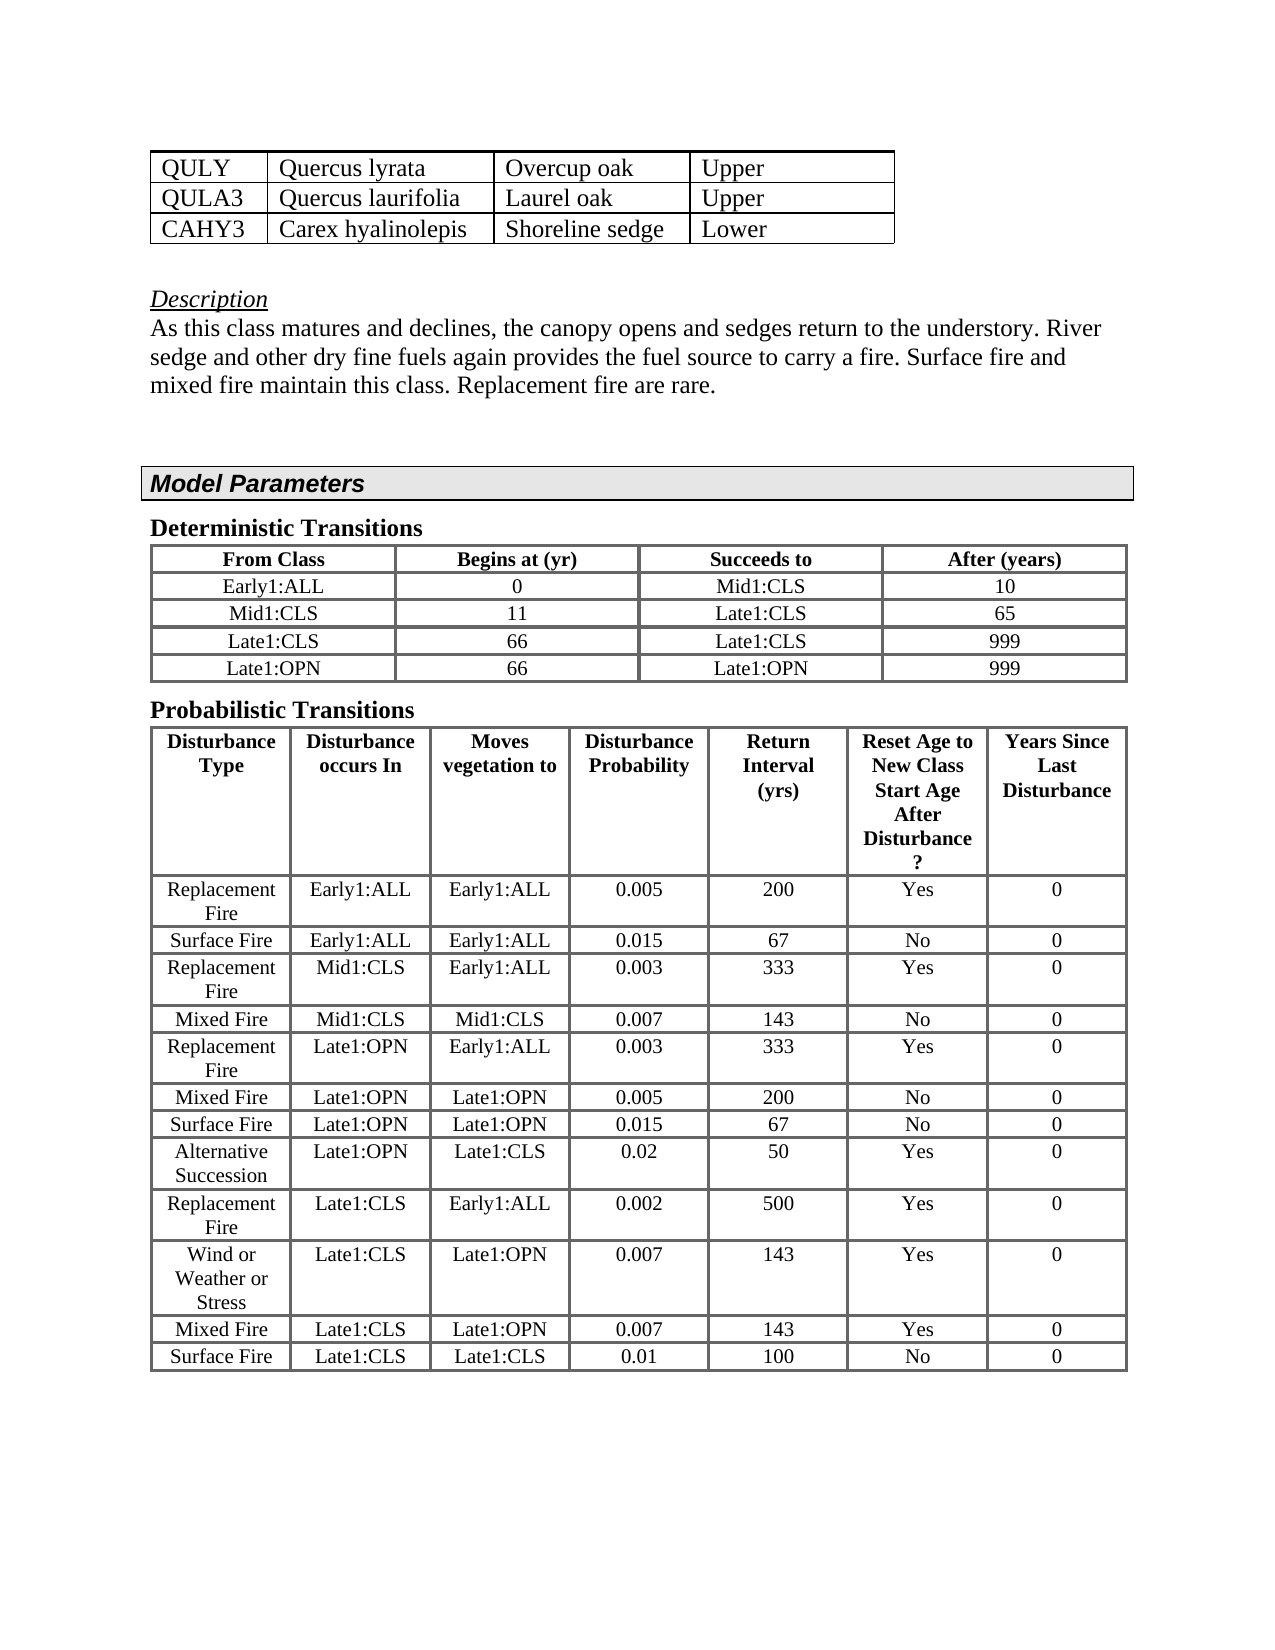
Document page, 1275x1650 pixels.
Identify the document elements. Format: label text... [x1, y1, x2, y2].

table_header Disturbance occurs In [292, 729, 429, 874]
table_cell Early1:ALL [292, 928, 429, 952]
table_cell 66 [397, 656, 637, 680]
table_cell Late1:OPN [292, 1112, 429, 1136]
table_cell 0 [989, 1344, 1125, 1368]
table_cell No [849, 1007, 986, 1031]
table_cell No [849, 1085, 986, 1109]
table_cell 0 [989, 928, 1125, 952]
table_cell Upper [691, 183, 894, 212]
table_cell Early1:ALL [432, 877, 568, 925]
table_cell 50 [710, 1139, 846, 1187]
table_cell Yes [849, 1034, 986, 1082]
table_cell 0 [989, 877, 1125, 925]
table_cell 67 [710, 928, 846, 952]
table_cell Yes [849, 955, 986, 1003]
table_cell Shoreline sedge [495, 214, 689, 242]
table_cell Mid1:CLS [292, 1007, 429, 1031]
table_cell 200 [710, 877, 846, 925]
table_cell Wind or Weather or Stress [153, 1242, 289, 1314]
table_cell 0.003 [571, 955, 707, 1003]
table_cell 0 [989, 1317, 1125, 1341]
table_header Succeeds to [641, 547, 881, 571]
table_header Reset Age to New Class Start Age After Disturbance? [849, 729, 986, 874]
table_cell Replacement Fire [153, 1034, 289, 1082]
table_cell Early1:ALL [153, 574, 394, 598]
table_cell Late1:OPN [153, 656, 394, 680]
table_cell QULY [151, 153, 267, 182]
table_cell Late1:CLS [292, 1191, 429, 1239]
table_cell Surface Fire [153, 1112, 289, 1136]
table_cell Yes [849, 1139, 986, 1187]
table_cell Yes [849, 877, 986, 925]
table_cell 143 [710, 1007, 846, 1031]
table_cell Yes [849, 1242, 986, 1314]
table_header After (years) [884, 547, 1125, 571]
table_cell 0.005 [571, 877, 707, 925]
table_cell Late1:CLS [292, 1317, 429, 1341]
table_cell Late1:CLS [432, 1344, 568, 1368]
table_cell 0.02 [571, 1139, 707, 1187]
table_cell Yes [849, 1191, 986, 1239]
table_cell Early1:ALL [432, 928, 568, 952]
table_cell 0.007 [571, 1007, 707, 1031]
text As this class matures and declines, the canopy opens and sedges return to the understory. River sedge and other dry fine fuels again provides the fuel source to carry a fire. Surface fire and mixed fire maintain this class. Replacement fire are rare. [150, 313, 1125, 399]
table_cell Late1:OPN [432, 1112, 568, 1136]
table_header Years Since Last Disturbance [989, 729, 1125, 874]
table_cell Early1:ALL [432, 1191, 568, 1239]
table_cell Late1:CLS [153, 629, 394, 653]
text Probabilistic Transitions [150, 695, 1125, 724]
table_cell Late1:OPN [432, 1242, 568, 1314]
table_cell 100 [710, 1344, 846, 1368]
table_cell 0.002 [571, 1191, 707, 1239]
table_cell 0.015 [571, 928, 707, 952]
table_header Disturbance Type [153, 729, 289, 874]
table_cell Mid1:CLS [292, 955, 429, 1003]
table_cell Early1:ALL [292, 877, 429, 925]
table_cell 0.007 [571, 1242, 707, 1314]
table_cell 0.003 [571, 1034, 707, 1082]
table_cell Mixed Fire [153, 1317, 289, 1341]
table_cell 0 [989, 1034, 1125, 1082]
table_cell Mid1:CLS [153, 601, 394, 625]
table_cell Late1:CLS [292, 1344, 429, 1368]
text Description [150, 284, 1125, 313]
table_cell 143 [710, 1317, 846, 1341]
table_cell 200 [710, 1085, 846, 1109]
table_cell 999 [884, 656, 1125, 680]
table_cell 0 [989, 1085, 1125, 1109]
table_cell Laurel oak [495, 183, 689, 212]
table_cell 0.01 [571, 1344, 707, 1368]
table_header Moves vegetation to [432, 729, 568, 874]
table_cell Late1:OPN [292, 1085, 429, 1109]
table_cell Quercus lyrata [268, 153, 493, 182]
table_cell Late1:OPN [432, 1085, 568, 1109]
table_cell 0.007 [571, 1317, 707, 1341]
table_cell Overcup oak [495, 153, 689, 182]
table_cell 500 [710, 1191, 846, 1239]
table_cell 0 [989, 1191, 1125, 1239]
table_cell Late1:CLS [432, 1139, 568, 1187]
table_cell 11 [397, 601, 637, 625]
table_header From Class [153, 547, 394, 571]
table_cell Replacement Fire [153, 877, 289, 925]
table_cell Late1:CLS [641, 601, 881, 625]
table_cell Mid1:CLS [641, 574, 881, 598]
table_cell Mixed Fire [153, 1007, 289, 1031]
table_cell Late1:OPN [432, 1317, 568, 1341]
table_cell Early1:ALL [432, 1034, 568, 1082]
table_cell CAHY3 [151, 214, 267, 242]
table_cell Late1:CLS [292, 1242, 429, 1314]
table_cell 0 [989, 1139, 1125, 1187]
table_cell 143 [710, 1242, 846, 1314]
table_header Begins at (yr) [397, 547, 637, 571]
table_cell Mixed Fire [153, 1085, 289, 1109]
table_cell No [849, 1344, 986, 1368]
table_cell Surface Fire [153, 1344, 289, 1368]
table_cell 0 [989, 1007, 1125, 1031]
table_cell Late1:OPN [292, 1139, 429, 1187]
table_cell 333 [710, 1034, 846, 1082]
table_cell Quercus laurifolia [268, 183, 493, 212]
text Model Parameters [142, 467, 1133, 499]
table_cell Late1:OPN [292, 1034, 429, 1082]
table_cell Carex hyalinolepis [268, 214, 493, 242]
table_cell 67 [710, 1112, 846, 1136]
table_cell No [849, 928, 986, 952]
table_cell 0 [397, 574, 637, 598]
table_cell 65 [884, 601, 1125, 625]
table_cell Lower [691, 214, 894, 242]
table_cell 10 [884, 574, 1125, 598]
table_cell Early1:ALL [432, 955, 568, 1003]
table_cell 0.005 [571, 1085, 707, 1109]
table_cell Alternative Succession [153, 1139, 289, 1187]
table_cell Replacement Fire [153, 1191, 289, 1239]
table_header Return Interval (yrs) [710, 729, 846, 874]
table_cell Surface Fire [153, 928, 289, 952]
table_cell Upper [691, 153, 894, 182]
table_cell QULA3 [151, 183, 267, 212]
table_cell 0 [989, 1242, 1125, 1314]
table_cell No [849, 1112, 986, 1136]
table_header Disturbance Probability [571, 729, 707, 874]
table_cell 0 [989, 1112, 1125, 1136]
table_cell Late1:OPN [641, 656, 881, 680]
table_cell Replacement Fire [153, 955, 289, 1003]
table_cell Late1:CLS [641, 629, 881, 653]
table_cell 0 [989, 955, 1125, 1003]
table_cell 66 [397, 629, 637, 653]
table_cell 999 [884, 629, 1125, 653]
table_cell 333 [710, 955, 846, 1003]
table_cell Mid1:CLS [432, 1007, 568, 1031]
text Deterministic Transitions [150, 513, 1125, 542]
table_cell Yes [849, 1317, 986, 1341]
table_cell 0.015 [571, 1112, 707, 1136]
